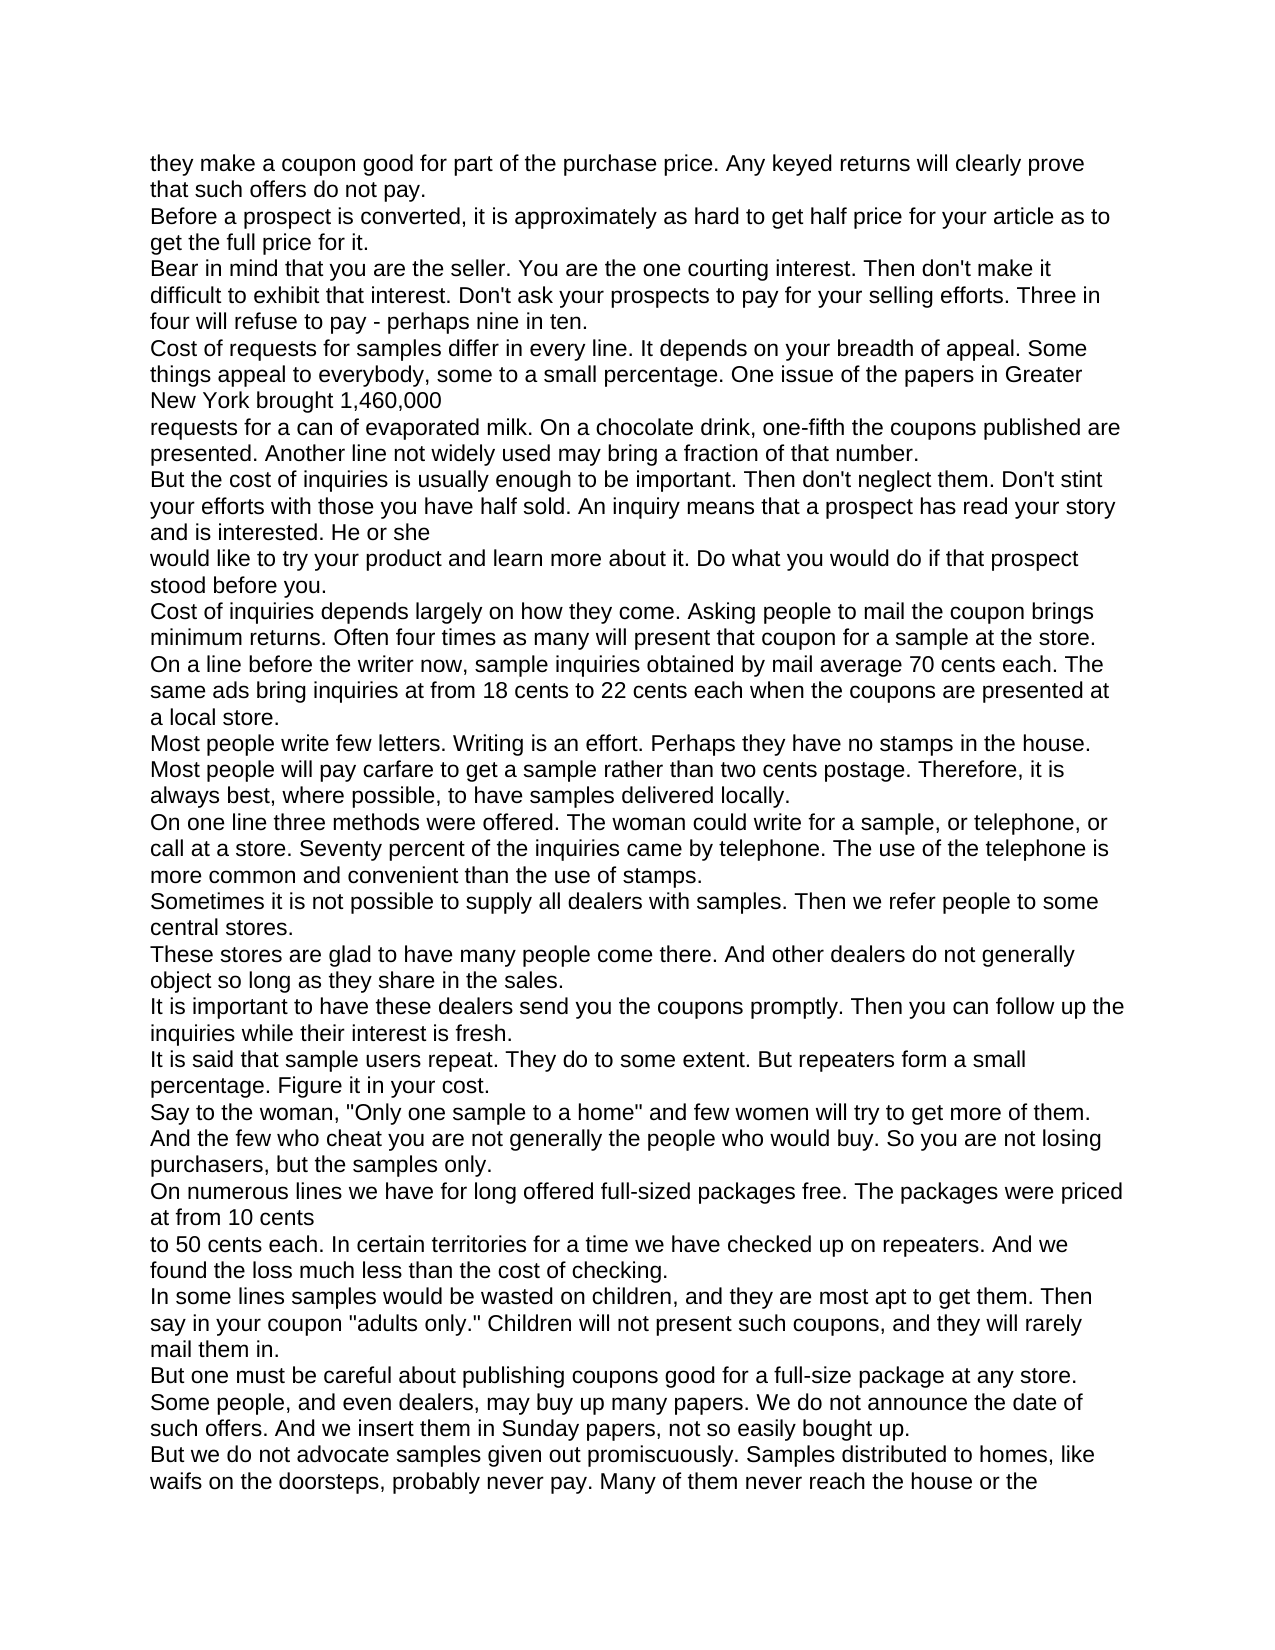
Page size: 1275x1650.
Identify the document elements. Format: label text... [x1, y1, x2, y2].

text would like to try your product and learn more about it. Do what you would do if that prospect stood before you. [150, 545, 1125, 598]
text Cost of requests for samples differ in every line. It depends on your breadth of appeal. Some things appeal to everybody, some to a small percentage. One issue of the papers in Greater New York brought 1,460,000 [150, 334, 1125, 413]
text It is important to have these dealers send you the coupons promptly. Then you can follow up the inquiries while their interest is fresh. [150, 993, 1125, 1046]
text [150, 150, 1125, 203]
text These stores are glad to have many people come there. And other dealers do not generally object so long as they share in the sales. [150, 941, 1125, 993]
text Before a prospect is converted, it is approximately as hard to get half price for your article as to get the full price for it. [150, 203, 1125, 255]
text But the cost of inquiries is usually enough to be important. Then don't neglect them. Don't stint your efforts with those you have half sold. An inquiry means that a prospect has read your story and is interested. He or she [150, 466, 1125, 545]
text In some lines samples would be wasted on children, and they are most apt to get them. Then say in your coupon "adults only." Children will not present such coupons, and they will rarely mail them in. [150, 1283, 1125, 1362]
text On a line before the writer now, sample inquiries obtained by mail average 70 cents each. The same ads bring inquiries at from 18 cents to 22 cents each when the coupons are presented at a local store. [150, 651, 1125, 730]
text Say to the woman, "Only one sample to a home" and few women will try to get more of them. And the few who cheat you are not generally the people who would buy. So you are not losing purchasers, but the samples only. [150, 1099, 1125, 1178]
text to 50 cents each. In certain territories for a time we have checked up on repeaters. And we found the loss much less than the cost of checking. [150, 1231, 1125, 1283]
text But one must be careful about publishing coupons good for a full-size package at any store. Some people, and even dealers, may buy up many papers. We do not announce the date of such offers. And we insert them in Sunday papers, not so easily bought up. [150, 1362, 1125, 1441]
text Cost of inquiries depends largely on how they come. Asking people to mail the coupon brings minimum returns. Often four times as many will present that coupon for a sample at the store. [150, 598, 1125, 651]
text requests for a can of evaporated milk. On a chocolate drink, one-fifth the coupons published are presented. Another line not widely used may bring a fraction of that number. [150, 413, 1125, 466]
text Bear in mind that you are the seller. You are the one courting interest. Then don't make it difficult to exhibit that interest. Don't ask your prospects to pay for your selling efforts. Three in four will refuse to pay - perhaps nine in ten. [150, 255, 1125, 334]
text Sometimes it is not possible to supply all dealers with samples. Then we refer people to some central stores. [150, 888, 1125, 941]
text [150, 1441, 1125, 1494]
text On numerous lines we have for long offered full-sized packages free. The packages were priced at from 10 cents [150, 1178, 1125, 1231]
text It is said that sample users repeat. They do to some extent. But repeaters form a small percentage. Figure it in your cost. [150, 1046, 1125, 1099]
text Most people write few letters. Writing is an effort. Perhaps they have no stamps in the house. Most people will pay carfare to get a sample rather than two cents postage. Therefore, it is always best, where possible, to have samples delivered locally. [150, 730, 1125, 809]
text On one line three methods were offered. The woman could write for a sample, or telephone, or call at a store. Seventy percent of the inquiries came by telephone. The use of the telephone is more common and convenient than the use of stamps. [150, 809, 1125, 888]
